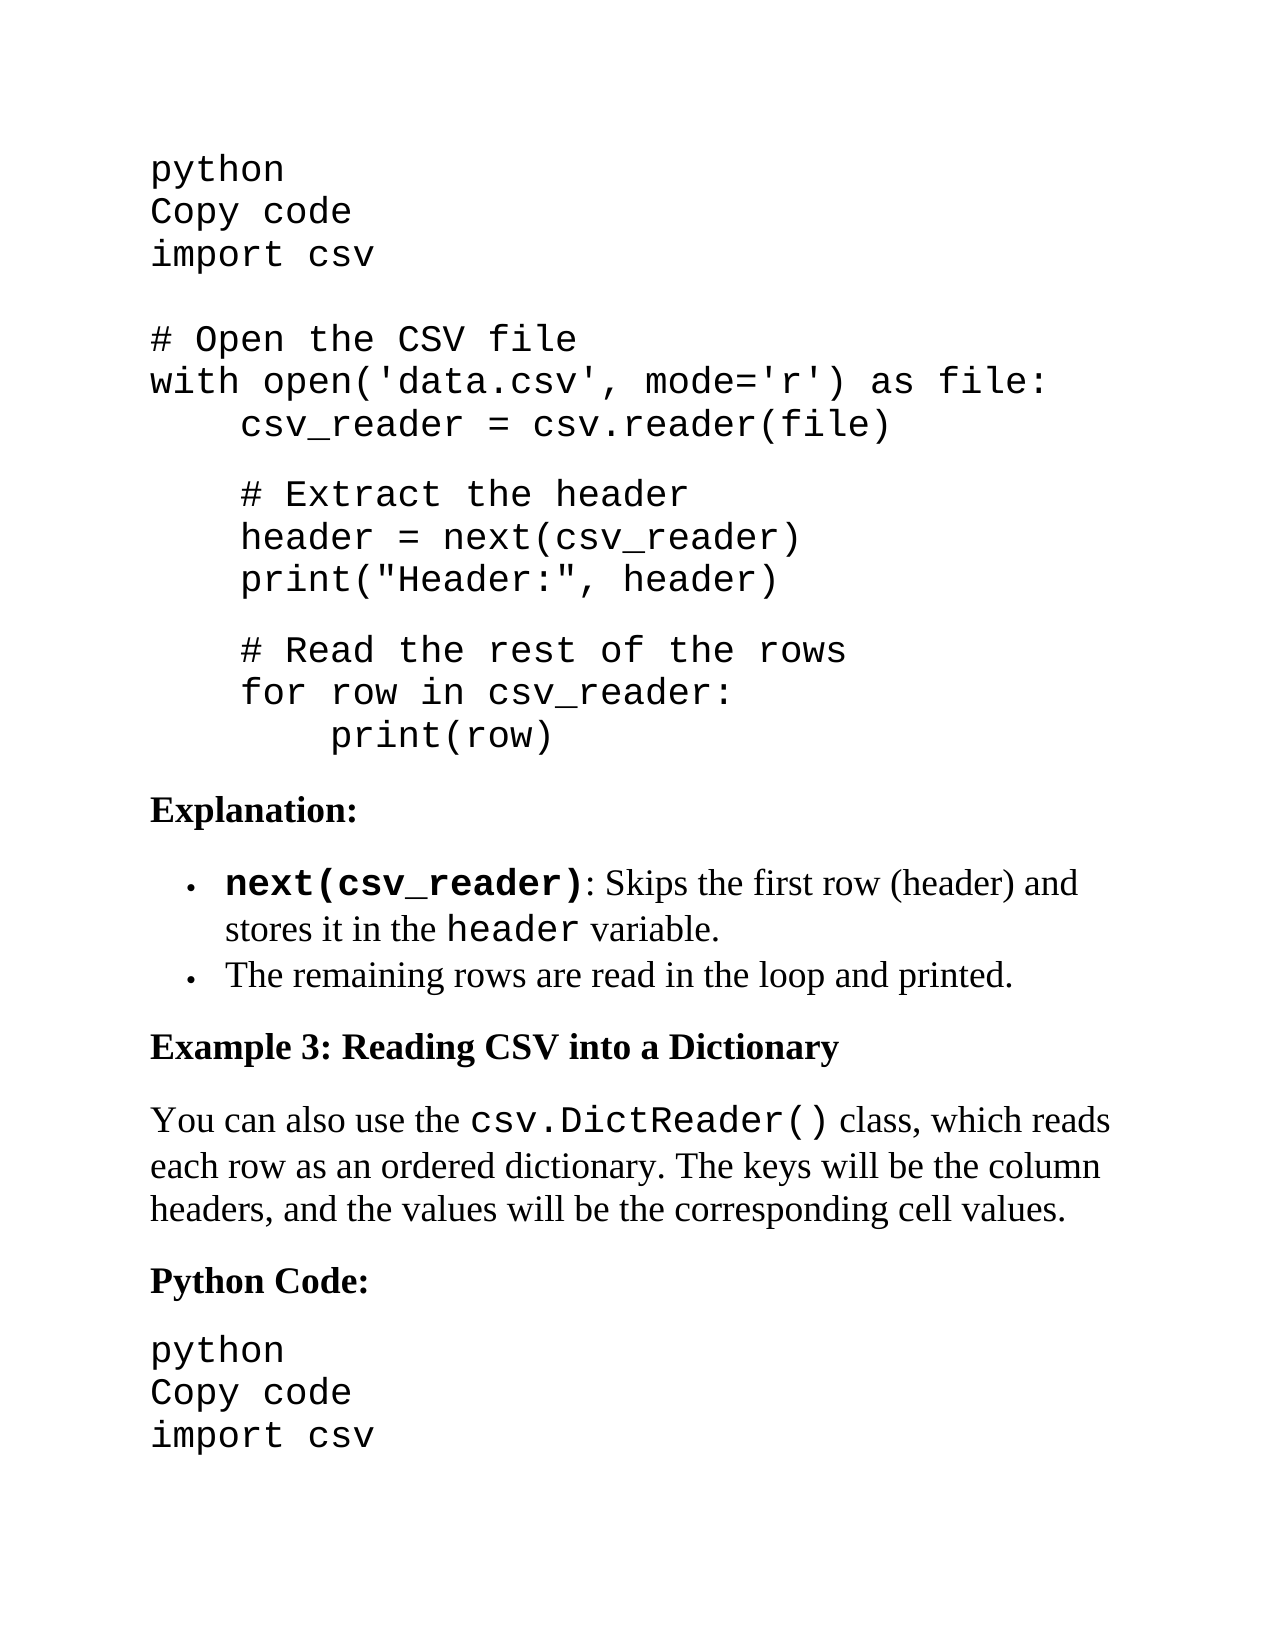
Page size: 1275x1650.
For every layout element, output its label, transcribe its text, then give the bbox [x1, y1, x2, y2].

text for row in csv_reader: [150, 673, 1125, 716]
text print(row) [150, 716, 1125, 758]
text Explanation: [150, 788, 1125, 831]
text header = next(csv_reader) [150, 518, 1125, 561]
text # Open the CSV file [150, 320, 1125, 362]
text python [150, 150, 1125, 192]
text # Extract the header [150, 476, 1125, 518]
list next(csv_reader): Skips the first row (header) and stores it in the header variable. [187, 860, 1125, 952]
text Example 3: Reading CSV into a Dictionary [150, 1025, 1125, 1068]
text python [150, 1331, 1125, 1373]
text print("Header:", header) [150, 561, 1125, 603]
text import csv [150, 1416, 1125, 1458]
text import csv [150, 235, 1125, 277]
text You can also use the csv.DictReader() class, which reads each row as an ordered dictionary. The keys will be the column headers, and the values will be the corresponding cell values. [150, 1097, 1125, 1229]
text # Read the rest of the rows [150, 631, 1125, 673]
list The remaining rows are read in the loop and printed. [187, 952, 1125, 996]
text Python Code: [150, 1259, 1125, 1302]
text csv_reader = csv.reader(file) [150, 405, 1125, 447]
text Copy code [150, 1373, 1125, 1416]
text Copy code [150, 192, 1125, 235]
text with open('data.csv', mode='r') as file: [150, 362, 1125, 405]
